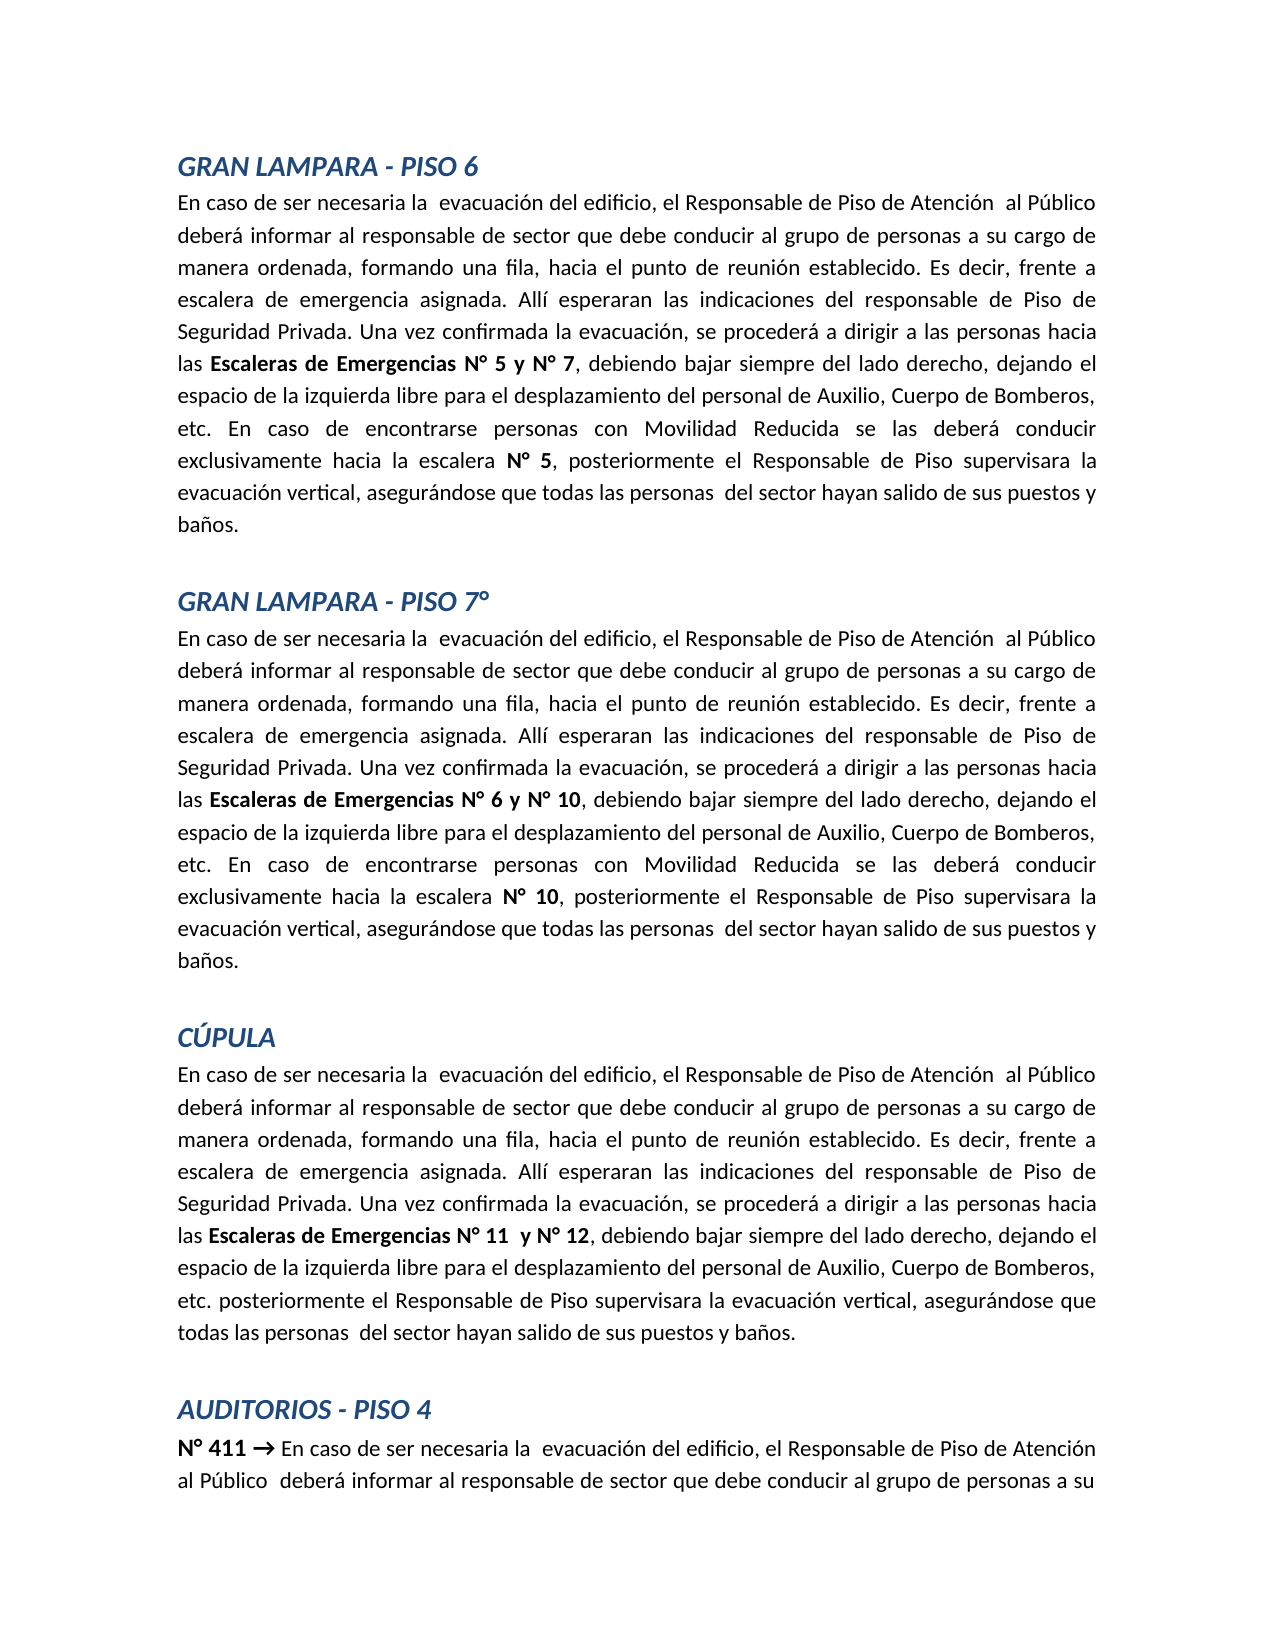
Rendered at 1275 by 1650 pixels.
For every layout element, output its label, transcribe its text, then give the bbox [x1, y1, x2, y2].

text En caso de ser necesaria la evacuación del edificio, el Responsable de Piso de Atención al Público deberá informar al responsable de sector que debe conducir al grupo de personas a su cargo de manera ordenada, formando una fila, hacia el punto de reunión establecido. Es decir, frente a escalera de emergencia asignada. Allí esperaran las indicaciones del responsable de Piso de Seguridad Privada. Una vez confirmada la evacuación, se procederá a dirigir a las personas hacia las Escaleras de Emergencias N° 5 y N° 7, debiendo bajar siempre del lado derecho, dejando el espacio de la izquierda libre para el desplazamiento del personal de Auxilio, Cuerpo de Bomberos, etc. En caso de encontrarse personas con Movilidad Reducida se las deberá conducir exclusivamente hacia la escalera N° 5, posteriormente el Responsable de Piso supervisara la evacuación vertical, asegurándose que todas las personas del sector hayan salido de sus puestos y baños. [177, 188, 1098, 538]
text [177, 1432, 1098, 1495]
text GRAN LAMPARA - PISO 6 [177, 148, 1098, 183]
text En caso de ser necesaria la evacuación del edificio, el Responsable de Piso de Atención al Público deberá informar al responsable de sector que debe conducir al grupo de personas a su cargo de manera ordenada, formando una fila, hacia el punto de reunión establecido. Es decir, frente a escalera de emergencia asignada. Allí esperaran las indicaciones del responsable de Piso de Seguridad Privada. Una vez confirmada la evacuación, se procederá a dirigir a las personas hacia las Escaleras de Emergencias N° 11 y N° 12, debiendo bajar siempre del lado derecho, dejando el espacio de la izquierda libre para el desplazamiento del personal de Auxilio, Cuerpo de Bomberos, etc. posteriormente el Responsable de Piso supervisara la evacuación vertical, asegurándose que todas las personas del sector hayan salido de sus puestos y baños. [177, 1060, 1098, 1346]
text AUDITORIOS - PISO 4 [177, 1391, 1098, 1427]
text En caso de ser necesaria la evacuación del edificio, el Responsable de Piso de Atención al Público deberá informar al responsable de sector que debe conducir al grupo de personas a su cargo de manera ordenada, formando una fila, hacia el punto de reunión establecido. Es decir, frente a escalera de emergencia asignada. Allí esperaran las indicaciones del responsable de Piso de Seguridad Privada. Una vez confirmada la evacuación, se procederá a dirigir a las personas hacia las Escaleras de Emergencias N° 6 y N° 10, debiendo bajar siempre del lado derecho, dejando el espacio de la izquierda libre para el desplazamiento del personal de Auxilio, Cuerpo de Bomberos, etc. En caso de encontrarse personas con Movilidad Reducida se las deberá conducir exclusivamente hacia la escalera N° 10, posteriormente el Responsable de Piso supervisara la evacuación vertical, asegurándose que todas las personas del sector hayan salido de sus puestos y baños. [177, 624, 1098, 974]
text GRAN LAMPARA - PISO 7° [177, 583, 1098, 619]
text CÚPULA [177, 1019, 1098, 1055]
